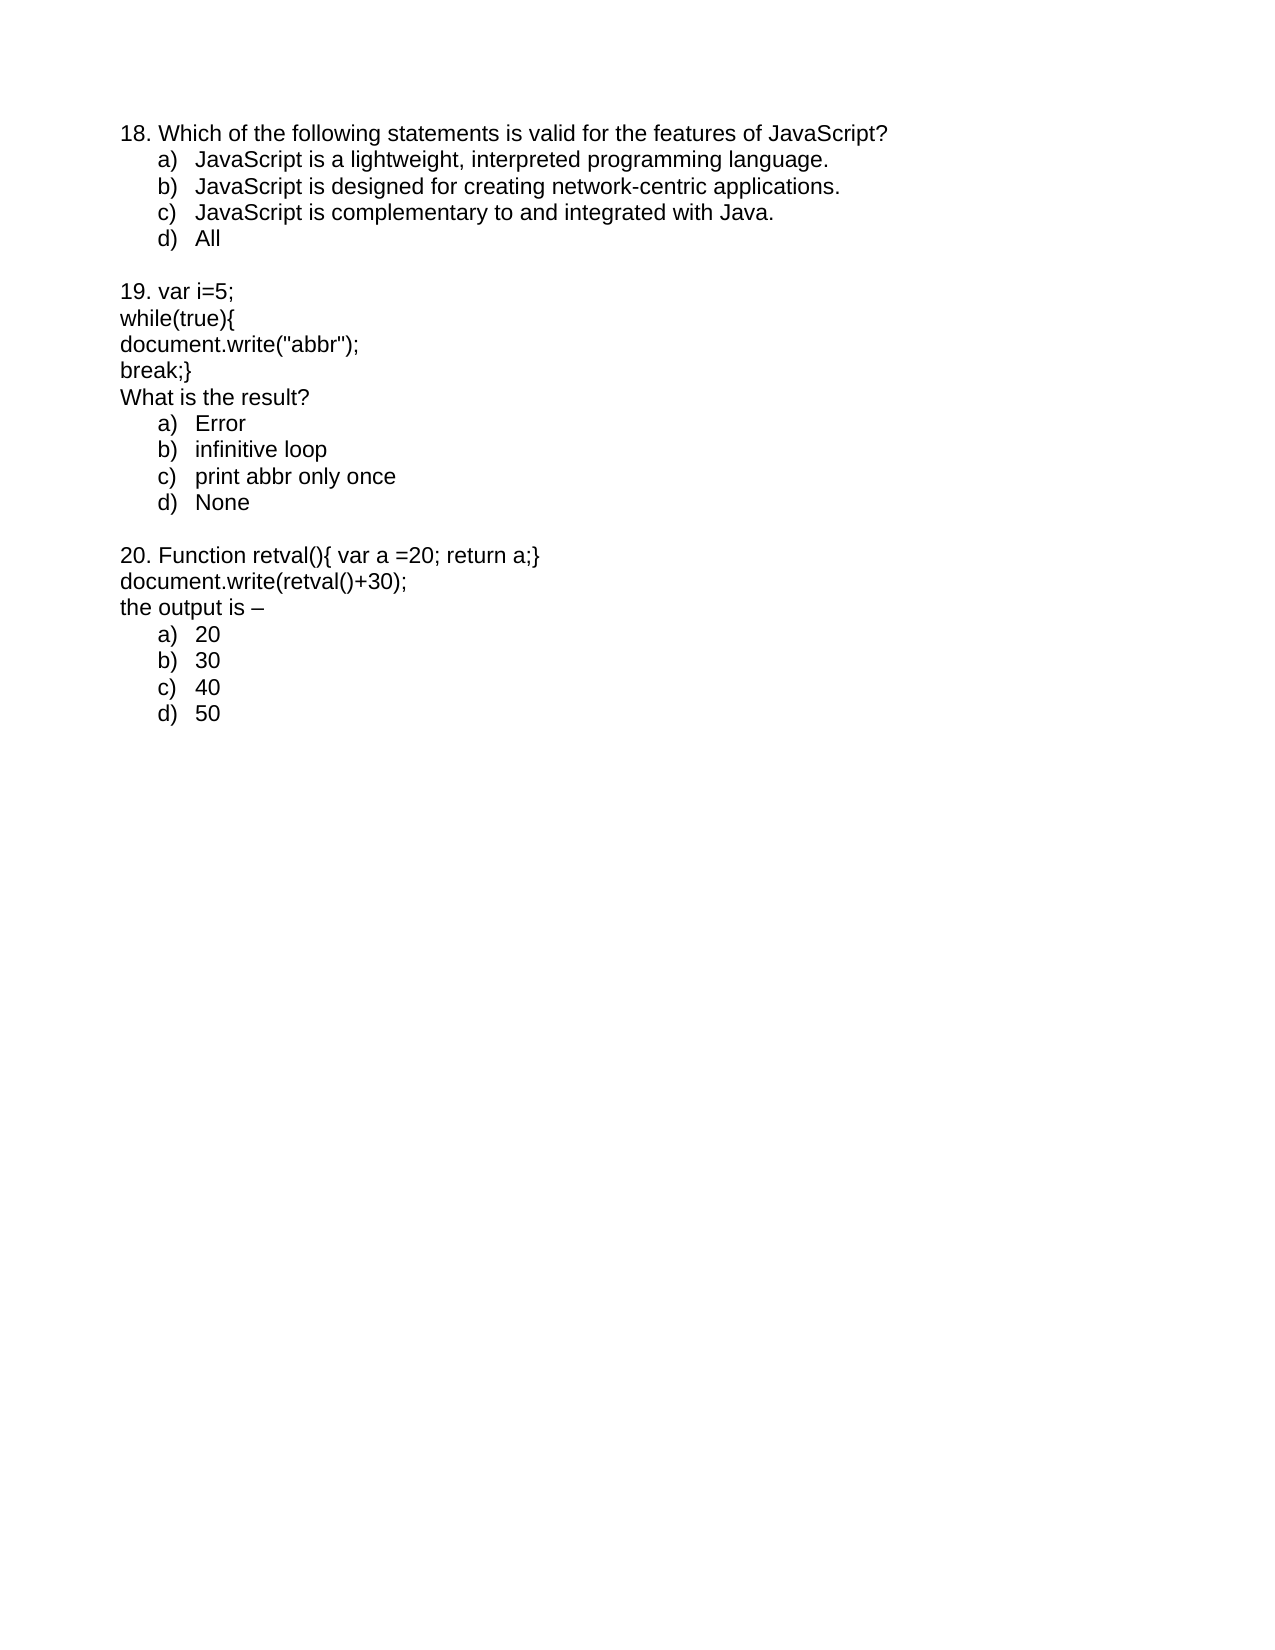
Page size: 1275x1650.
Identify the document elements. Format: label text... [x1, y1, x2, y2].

list 30 [157, 647, 1185, 673]
list print abbr only once [157, 463, 1185, 489]
list Error [157, 410, 1185, 436]
text 20. Function retval(){ var a =20; return a;} [120, 542, 1185, 568]
text while(true){ [120, 304, 1185, 331]
text document.write(retval()+30); [120, 568, 1185, 594]
text 18. Which of the following statements is valid for the features of JavaScript? [120, 120, 1185, 146]
text 19. var i=5; [120, 278, 1185, 304]
list JavaScript is a lightweight, interpreted programming language. [157, 146, 1185, 173]
list infinitive loop [157, 436, 1185, 463]
list JavaScript is designed for creating network-centric applications. [157, 173, 1185, 199]
text What is the result? [120, 383, 1185, 410]
list 40 [157, 673, 1185, 700]
text document.write("abbr"); [120, 331, 1185, 357]
text break;} [120, 357, 1185, 383]
list 50 [157, 700, 1185, 726]
list 20 [157, 621, 1185, 647]
text the output is – [120, 594, 1185, 621]
list None [157, 489, 1185, 515]
list JavaScript is complementary to and integrated with Java. [157, 199, 1185, 225]
list All [157, 225, 1185, 252]
